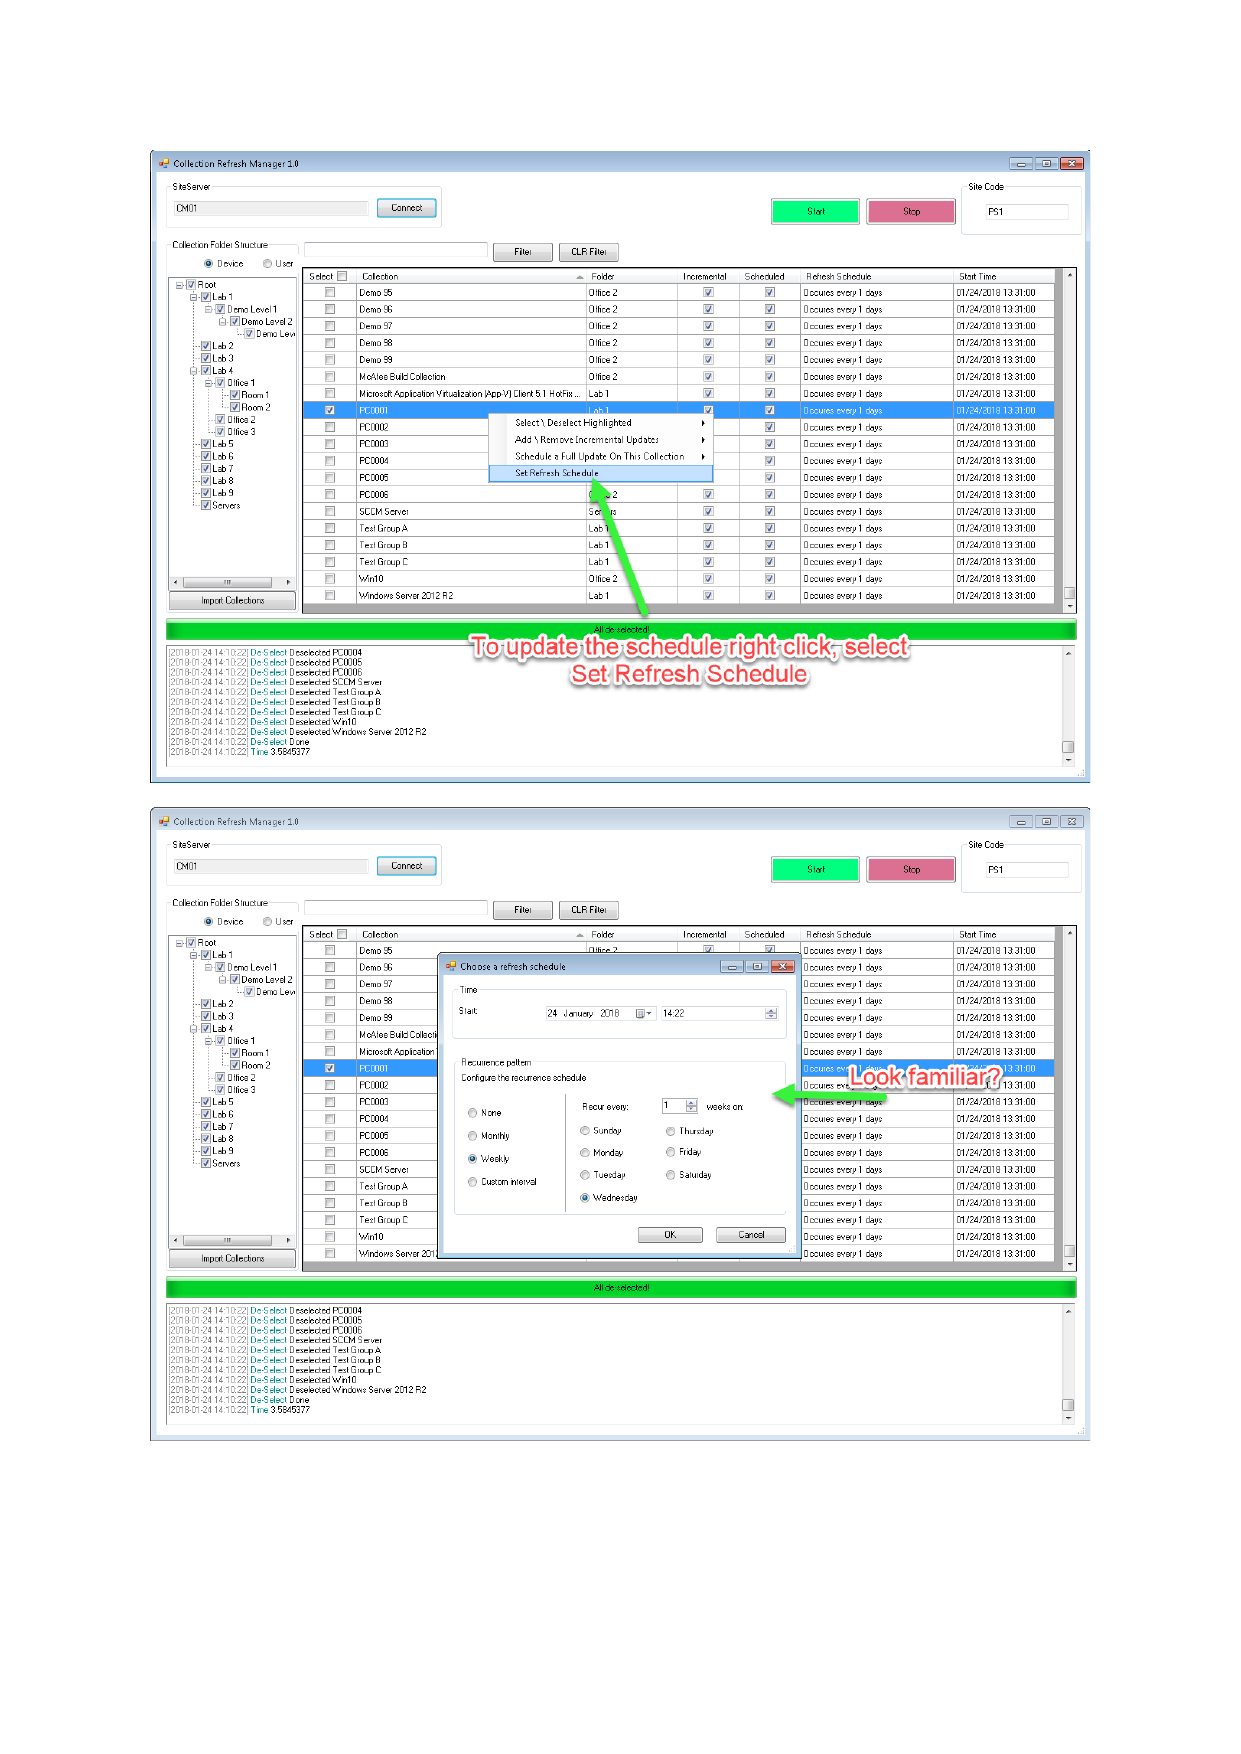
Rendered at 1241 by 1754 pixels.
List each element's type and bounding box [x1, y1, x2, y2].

picture [150, 807, 1091, 1441]
picture [150, 150, 1091, 783]
